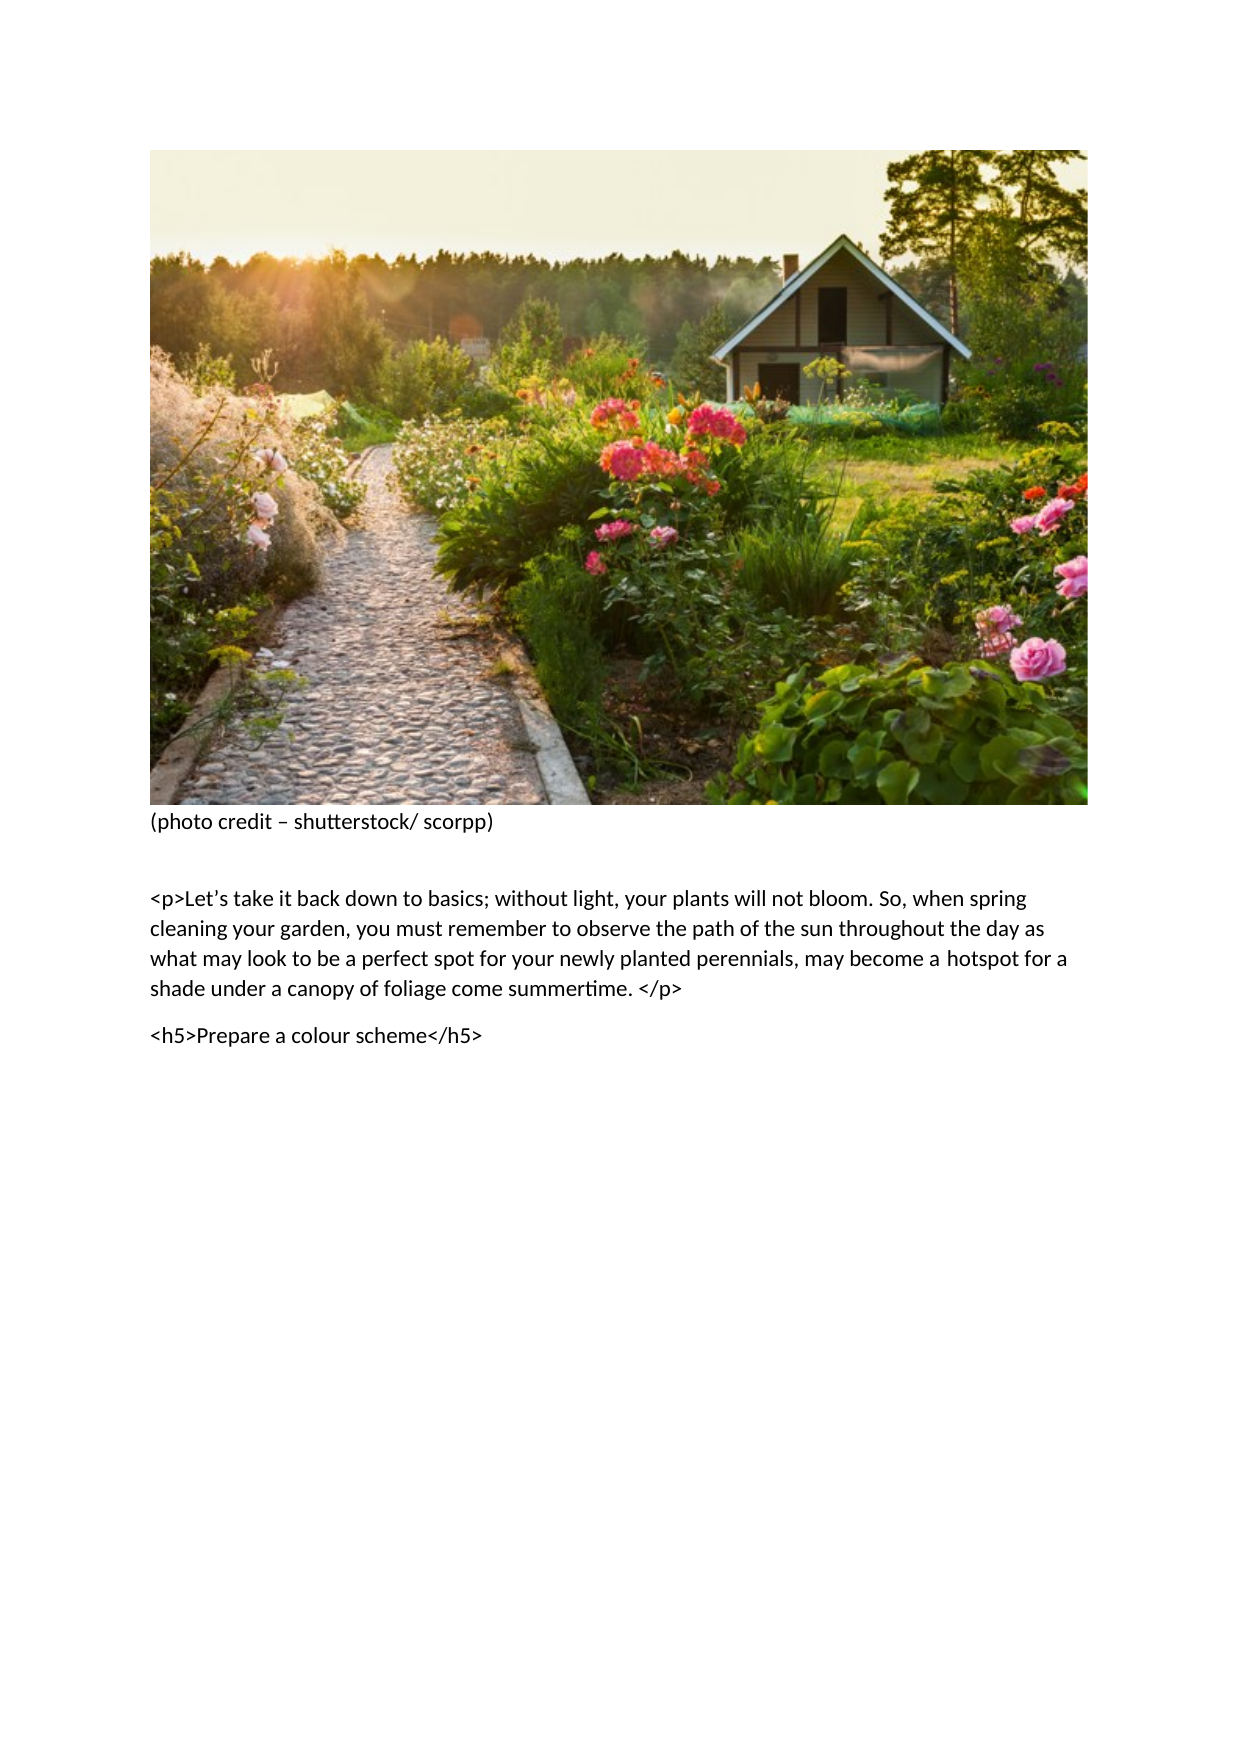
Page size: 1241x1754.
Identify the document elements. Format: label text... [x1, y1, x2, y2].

text <h5>Prepare a colour scheme</h5> [150, 1021, 1090, 1049]
picture [150, 150, 1088, 805]
text <p>Let’s take it back down to basics; without light, your plants will not bloom. So, when spring cleaning your garden, you must remember to observe the path of the sun throughout the day as what may look to be a perfect spot for your newly planted perennials, may become a hotspot for a shade under a canopy of foliage come summertime. </p> [150, 854, 1090, 1003]
